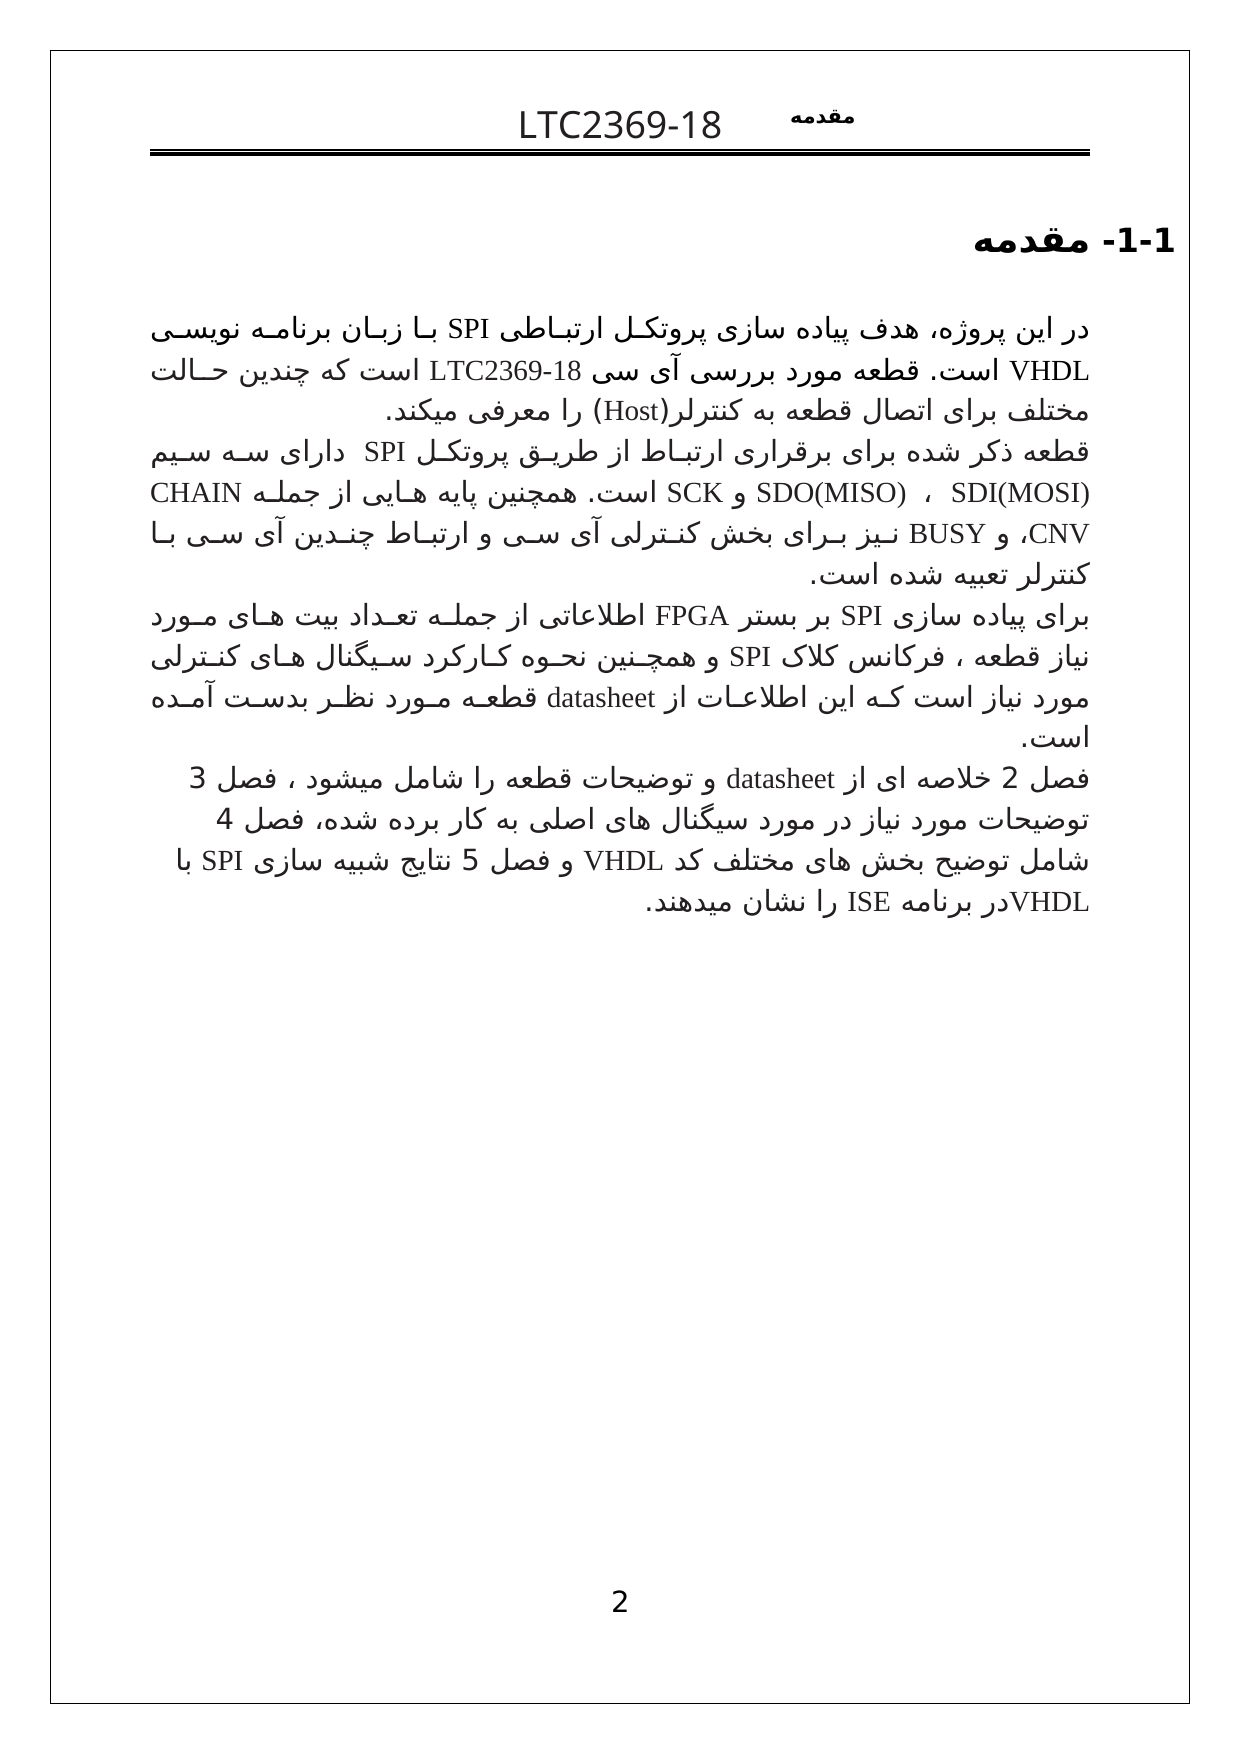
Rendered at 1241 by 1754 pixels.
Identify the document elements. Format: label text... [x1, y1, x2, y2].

text برای پیاده سازی SPI بر بستر FPGA اطلاعاتی از جمله تعداد بیت های مورد نیاز قطعه ، فرکانس کلاک SPI و همچنین نحوه کارکرد سیگنال های کنترلی مورد نیاز است که این اطلاعات از datasheet قطعه مورد نظر بدست آمده است. [150, 598, 1090, 755]
text قطعه ذکر شده برای برقراری ارتباط از طریق پروتکل SPI دارای سه سیم SDO(MISO) ، SDI(MOSI) و SCK است. همچنین پایه هایی از جمله CHAIN ،CNV و BUSY نیز برای بخش کنترلی آی سی و ارتباط چندین آی سی با کنترلر تعبیه شده است. [150, 434, 1090, 591]
text در این پروژه، هدف پیاده سازی پروتکل ارتباطی SPI با زبان برنامه نویسی VHDL است. قطعه مورد بررسی آی سی LTC2369-18 است که چندین حالت مختلف برای اتصال قطعه به کنترلر(Host) را معرفی میکند. [150, 312, 1090, 428]
text مقدمه [150, 218, 1090, 262]
text فصل 2 خلاصه ای از datasheet و توضیحات قطعه را شامل میشود ، فصل 3 توضیحات مورد نیاز در مورد سیگنال های اصلی به کار برده شده، فصل 4 شامل توضیح بخش های مختلف کد VHDL و فصل 5 نتایج شبیه سازی SPI با VHDLدر برنامه ISE را نشان میدهند. [150, 761, 1090, 918]
